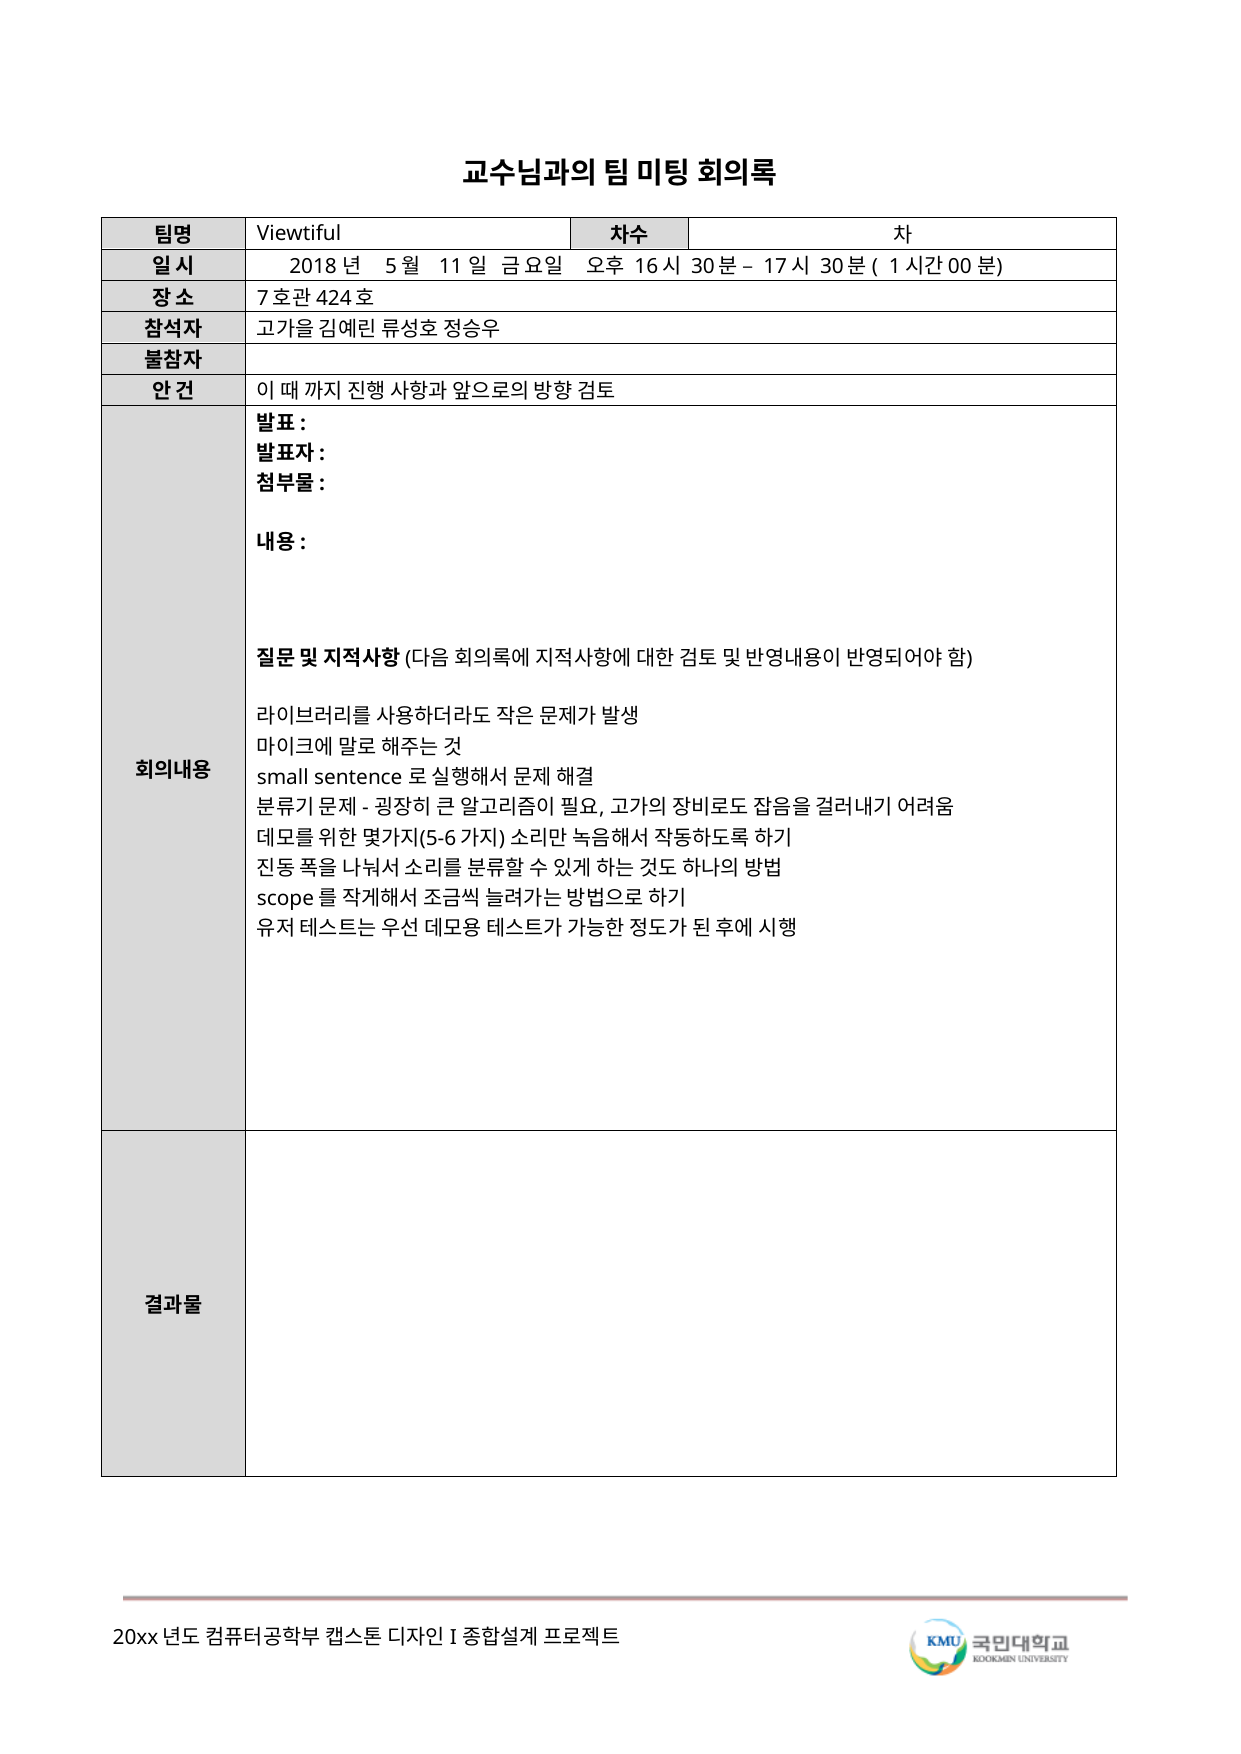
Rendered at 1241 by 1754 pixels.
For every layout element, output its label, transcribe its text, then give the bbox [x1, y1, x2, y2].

table_cell 불참자 [102, 344, 245, 374]
text 교수님과의 팀 미팅 회의록 [112, 150, 1128, 192]
picture [900, 1615, 1080, 1681]
table_cell [246, 344, 1116, 374]
table_cell 결과물 [102, 1131, 245, 1476]
table_header 차수 [571, 218, 688, 248]
table_cell 회의내용 [102, 406, 245, 1130]
table_header 팀명 [102, 218, 245, 248]
picture [123, 1591, 1128, 1610]
table_cell 이 때 까지 진행 사항과 앞으로의 방향 검토 [246, 375, 1116, 405]
table_cell 2018 년 5월 11 일 금 요일 오후 16시 30분 – 17시 30분 ( 1시간 00 분) [246, 250, 1116, 280]
table_header 차 [689, 218, 1116, 248]
table_cell 발표 : 발표자 : 첨부물 : 내용 : 질문 및 지적사항 (다음 회의록에 지적사항에 대한 검토 및 반영내용이 반영되어야 함) 라이브러리를 사용하더라도 작은 문제가 발생 마이크에 말로 해주는 것 small sentence 로 실행해서 문제 해결 분류기 문제 - 굉장히 큰 알고리즘이 필요, 고가의 장비로도 잡음을 걸러내기 어려움 데모를 위한 몇가지(5-6가지) 소리만 녹음해서 작동하도록 하기 진동 폭을 나눠서 소리를 분류할 수 있게 하는 것도 하나의 방법 scope를 작게해서 조금씩 늘려가는 방법으로 하기 유저 테스트는 우선 데모용 테스트가 가능한 정도가 된 후에 시행 [246, 406, 1116, 1130]
table_cell [246, 1131, 1116, 1476]
table_header Viewtiful [246, 218, 570, 248]
table_cell 장 소 [102, 281, 245, 311]
table_cell 일 시 [102, 250, 245, 280]
table_cell 참석자 [102, 312, 245, 342]
table_cell 고가을 김예린 류성호 정승우 [246, 312, 1116, 342]
table_cell 7호관 424호 [246, 281, 1116, 311]
table_cell 안 건 [102, 375, 245, 405]
